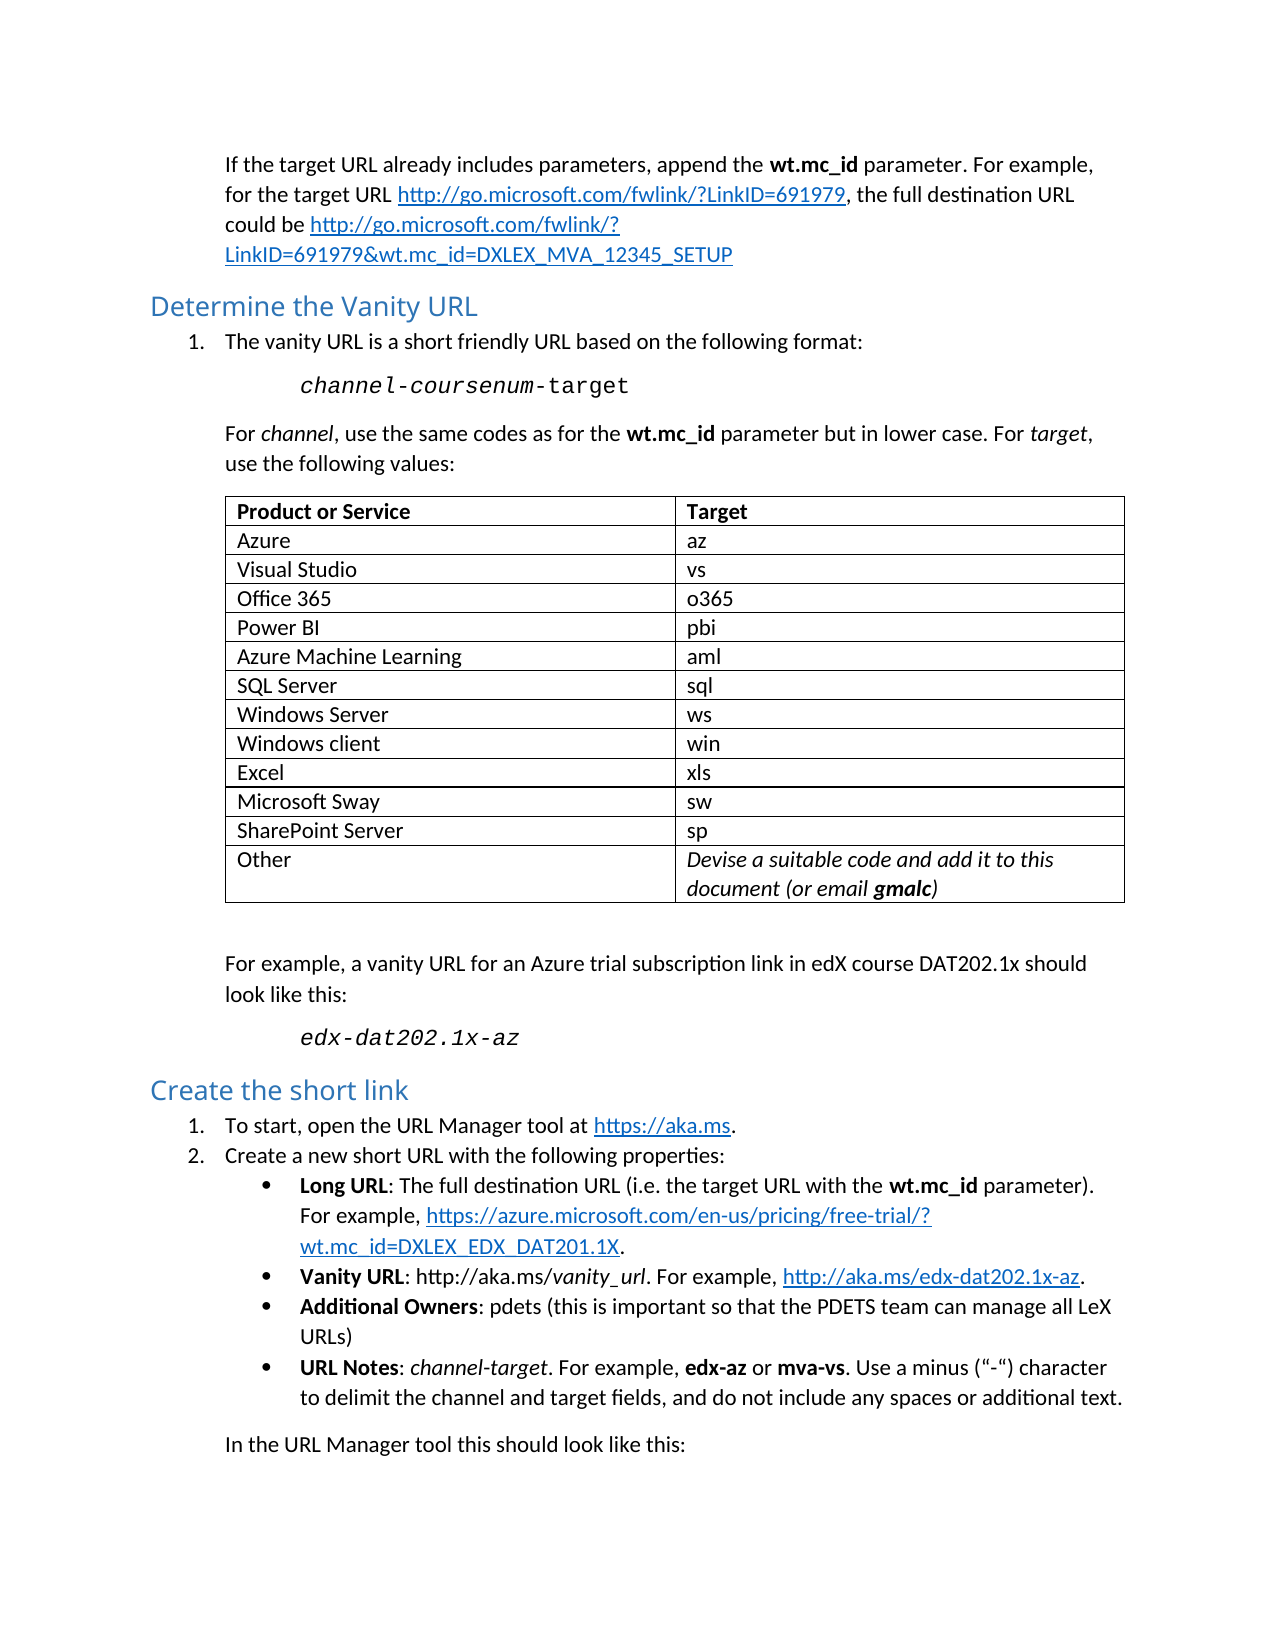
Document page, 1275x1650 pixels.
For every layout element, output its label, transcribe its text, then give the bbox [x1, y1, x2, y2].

text If the target URL already includes parameters, append the wt.mc_id parameter. For example, for the target URL http://go.microsoft.com/fwlink/?LinkID=691979, the full destination URL could be http://go.microsoft.com/fwlink/?LinkID=691979&wt.mc_id=DXLEX_MVA_12345_SETUP [225, 150, 1125, 269]
list Long URL: The full destination URL (i.e. the target URL with the wt.mc_id parameter). For example, https://azure.microsoft.com/en-us/pricing/free-trial/?wt.mc_id=DXLEX_EDX_DAT201.1X. [262, 1171, 1125, 1260]
list The vanity URL is a short friendly URL based on the following format: [187, 327, 1125, 355]
table_cell az [676, 526, 1124, 554]
text For channel, use the same codes as for the wt.mc_id parameter but in lower case. For target, use the following values: [225, 419, 1125, 477]
table_cell ws [676, 700, 1124, 728]
subtitle Determine the Vanity URL [150, 287, 1125, 324]
text edx-dat202.1x-az [300, 1027, 1125, 1053]
list URL Notes: channel-target. For example, edx-az or mva-vs. Use a minus (“-“) character to delimit the channel and target fields, and do not include any spaces or additional text. [262, 1353, 1125, 1411]
table_cell sp [676, 817, 1124, 844]
table_cell sw [676, 788, 1124, 816]
table_cell Devise a suitable code and add it to this document (or email gmalc) [676, 846, 1124, 902]
table_cell Azure [226, 526, 675, 554]
text In the URL Manager tool this should look like this: [225, 1430, 1125, 1458]
table_cell Windows client [226, 729, 675, 757]
table_cell vs [676, 555, 1124, 583]
table_cell sql [676, 671, 1124, 699]
table_cell pbi [676, 613, 1124, 641]
list To start, open the URL Manager tool at https://aka.ms. [187, 1111, 1125, 1139]
table_cell Windows Server [226, 700, 675, 728]
subtitle Create the short link [150, 1071, 1125, 1108]
table_cell Excel [226, 759, 675, 786]
table_cell Microsoft Sway [226, 788, 675, 816]
table_cell SharePoint Server [226, 817, 675, 844]
table_cell Office 365 [226, 584, 675, 612]
text channel-coursenum-target [300, 374, 1125, 400]
table_cell Power BI [226, 613, 675, 641]
table_cell o365 [676, 584, 1124, 612]
list Additional Owners: pdets (this is important so that the PDETS team can manage all LeX URLs) [262, 1292, 1125, 1351]
table_cell Visual Studio [226, 555, 675, 583]
list Create a new short URL with the following properties: [187, 1141, 1125, 1169]
text For example, a vanity URL for an Azure trial subscription link in edX course DAT202.1x should look like this: [225, 949, 1125, 1008]
list Vanity URL: http://aka.ms/vanity_url. For example, http://aka.ms/edx-dat202.1x-az. [262, 1262, 1125, 1290]
table_cell Other [226, 846, 675, 902]
table_cell win [676, 729, 1124, 757]
table_cell xls [676, 759, 1124, 786]
table_header Product or Service [226, 497, 675, 525]
table_header Target [676, 497, 1124, 525]
table_cell Azure Machine Learning [226, 642, 675, 670]
table_cell aml [676, 642, 1124, 670]
table_cell SQL Server [226, 671, 675, 699]
